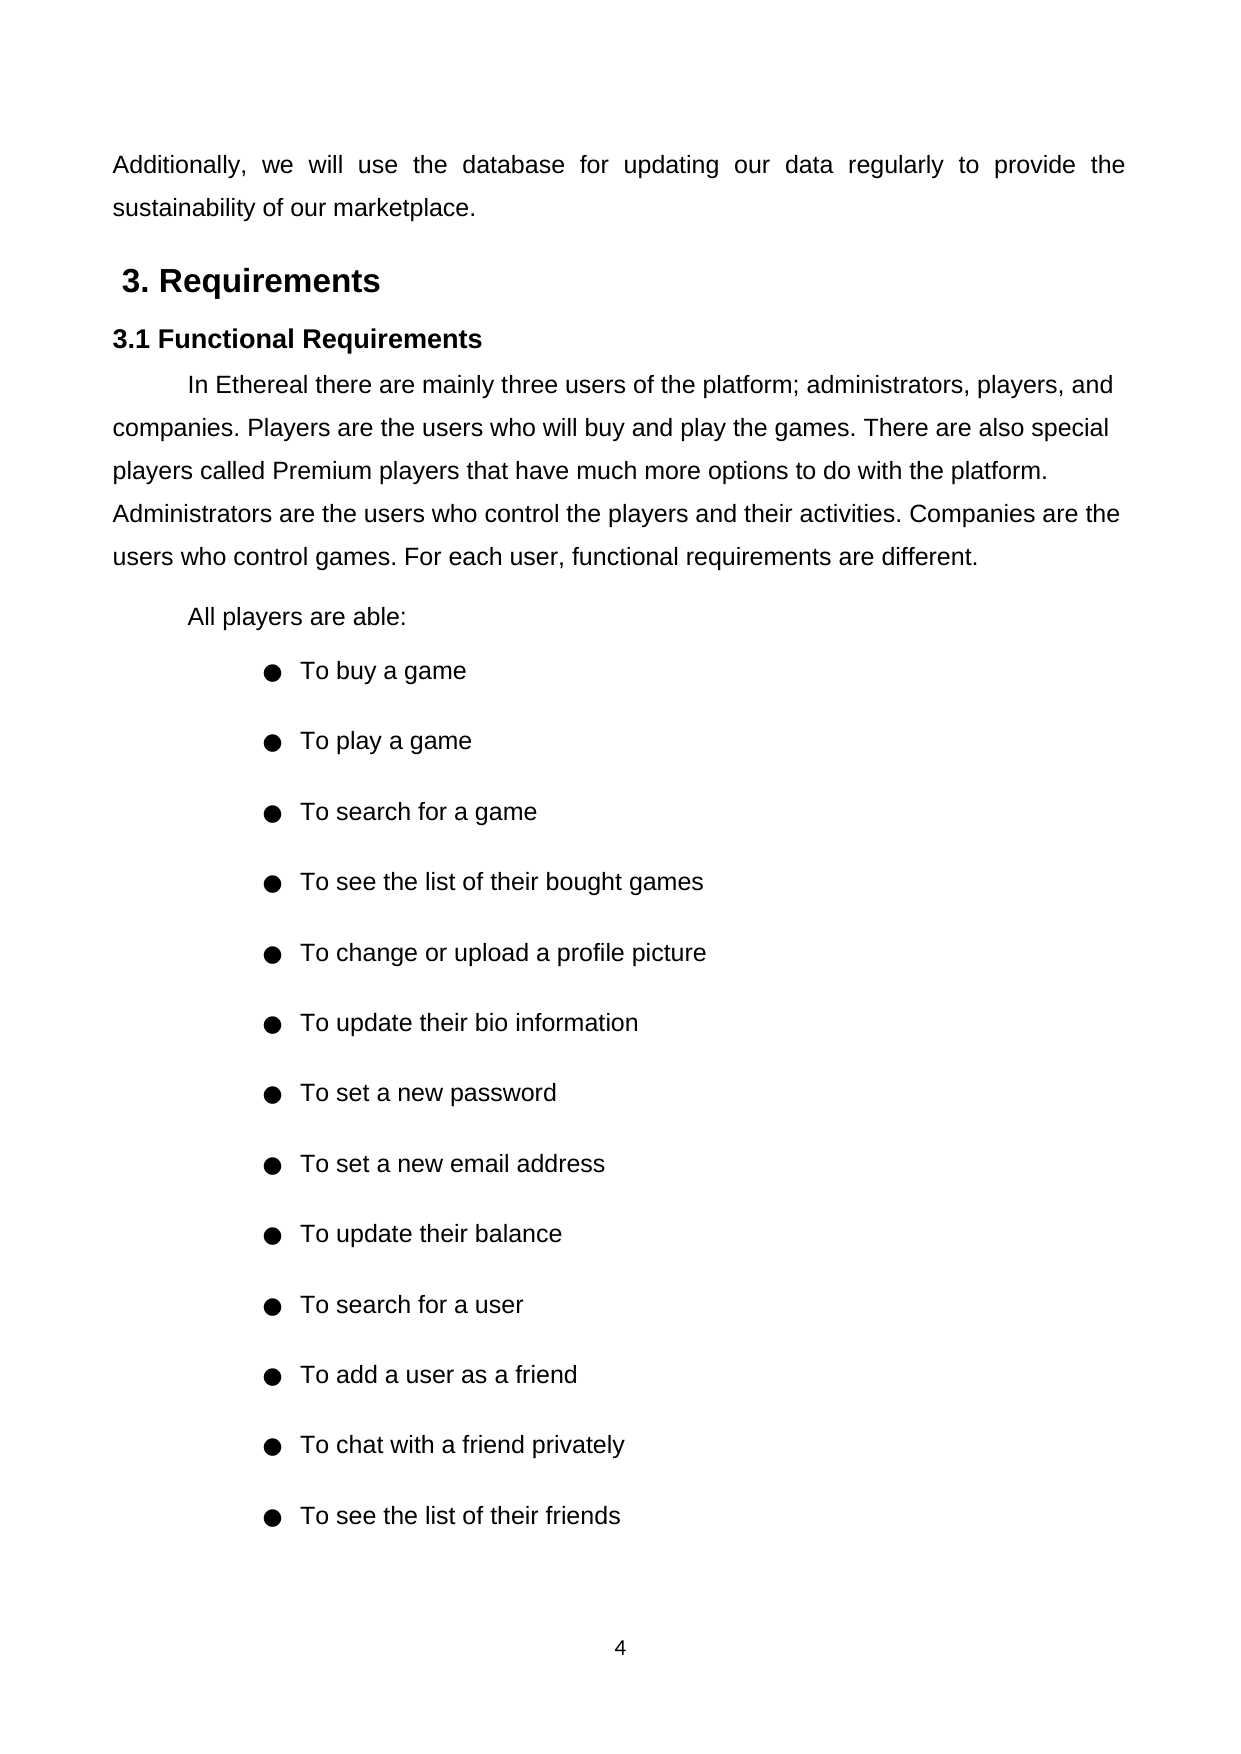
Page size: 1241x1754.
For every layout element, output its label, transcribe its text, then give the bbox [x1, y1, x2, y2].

list To see the list of their bought games [262, 857, 1128, 903]
subtitle 3. Requirements [112, 261, 1128, 300]
list To change or upload a profile picture [262, 927, 1128, 974]
list To buy a game [262, 645, 1128, 692]
text In Ethereal there are mainly three users of the platform; administrators, players, and companies. Players are the users who will buy and play the games. There are also special players called Premium players that have much more options to do with the platform. Administrators are the users who control the players and their activities. Companies are the users who control games. For each user, functional requirements are different. [112, 370, 1128, 571]
list To see the list of their friends [262, 1490, 1128, 1537]
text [112, 150, 1128, 222]
list To play a game [262, 716, 1128, 763]
list To update their bio information [262, 997, 1128, 1044]
list To chat with a friend privately [262, 1420, 1128, 1467]
text All players are able: [112, 602, 1128, 631]
list To search for a game [262, 786, 1128, 833]
list To update their balance [262, 1209, 1128, 1256]
subtitle 3.1 Functional Requirements [112, 323, 1128, 354]
list To set a new password [262, 1068, 1128, 1115]
list To set a new email address [262, 1138, 1128, 1185]
list To add a user as a friend [262, 1349, 1128, 1396]
list To search for a user [262, 1279, 1128, 1326]
